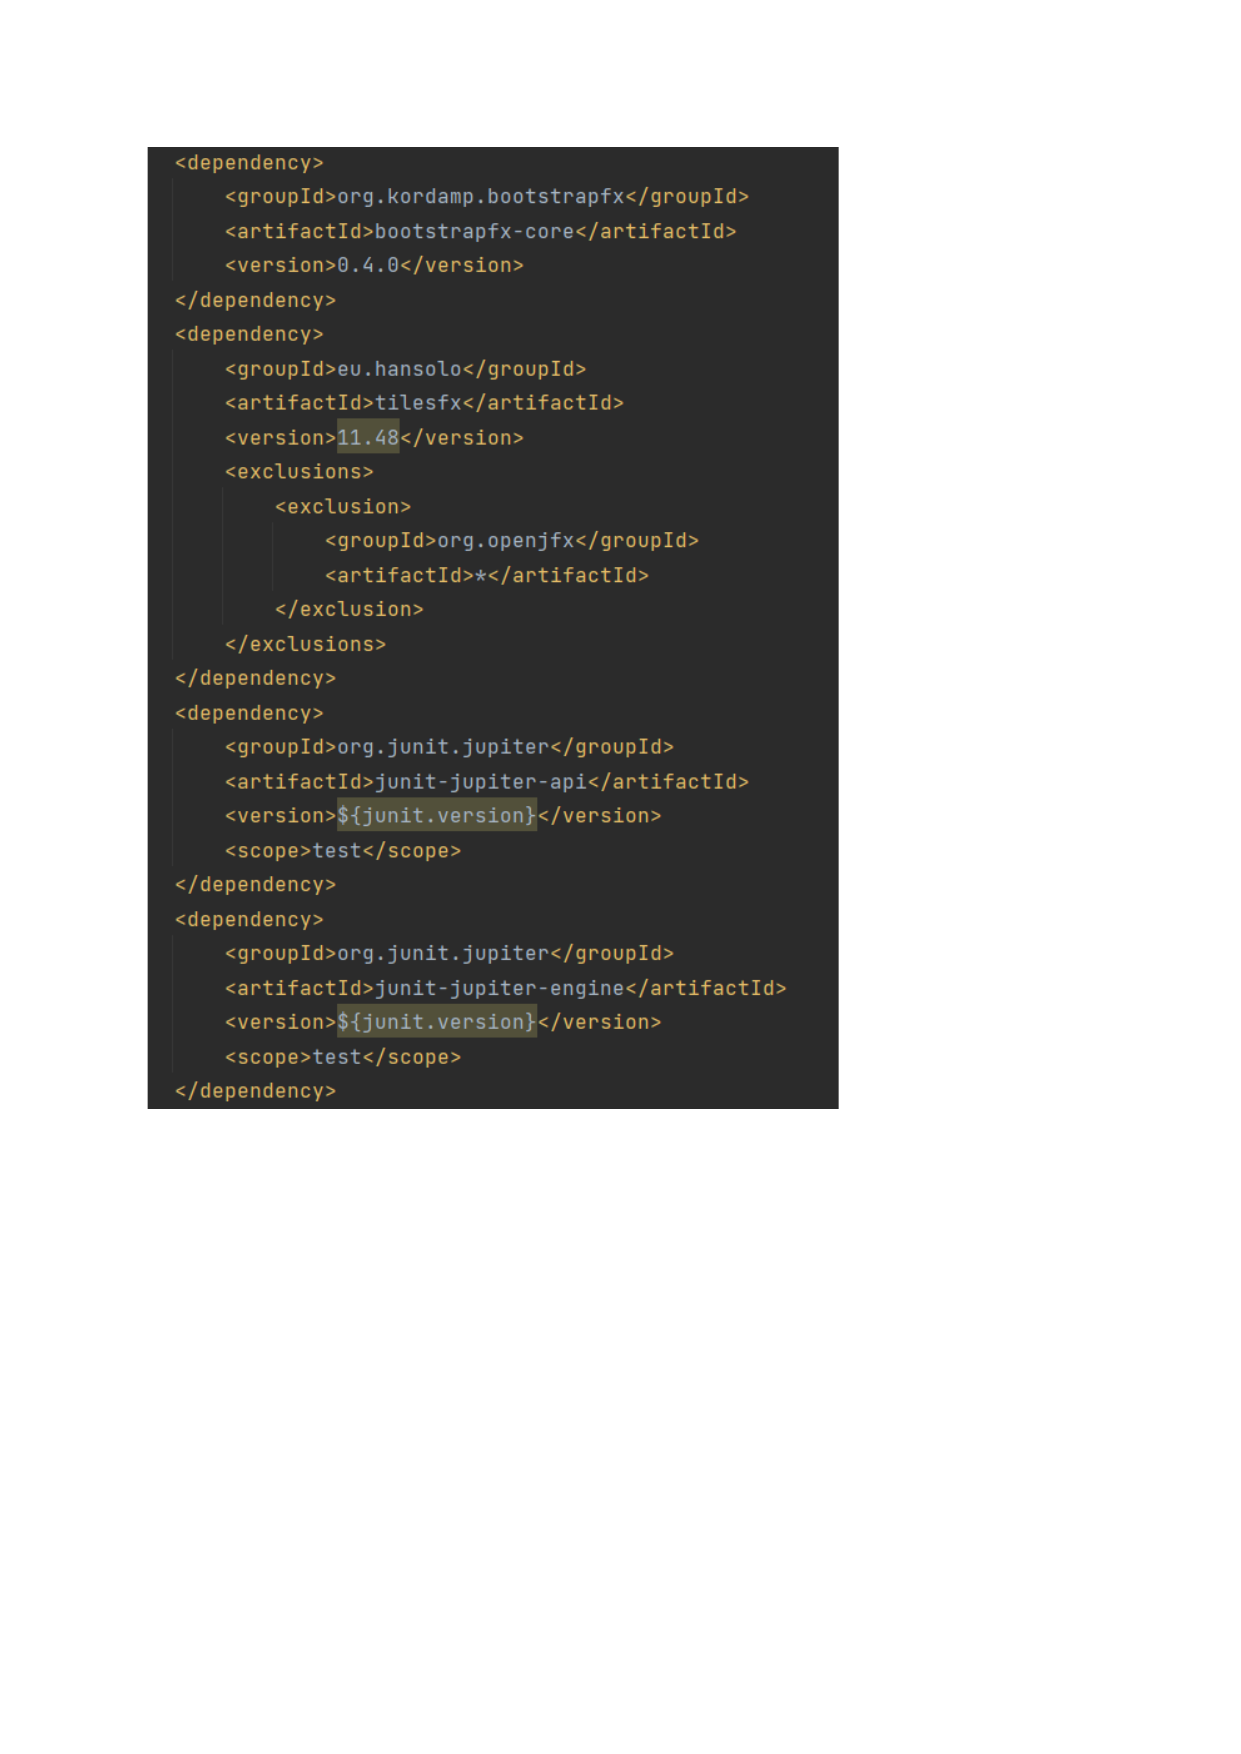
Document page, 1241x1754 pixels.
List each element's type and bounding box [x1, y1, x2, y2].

picture [147, 147, 839, 1109]
